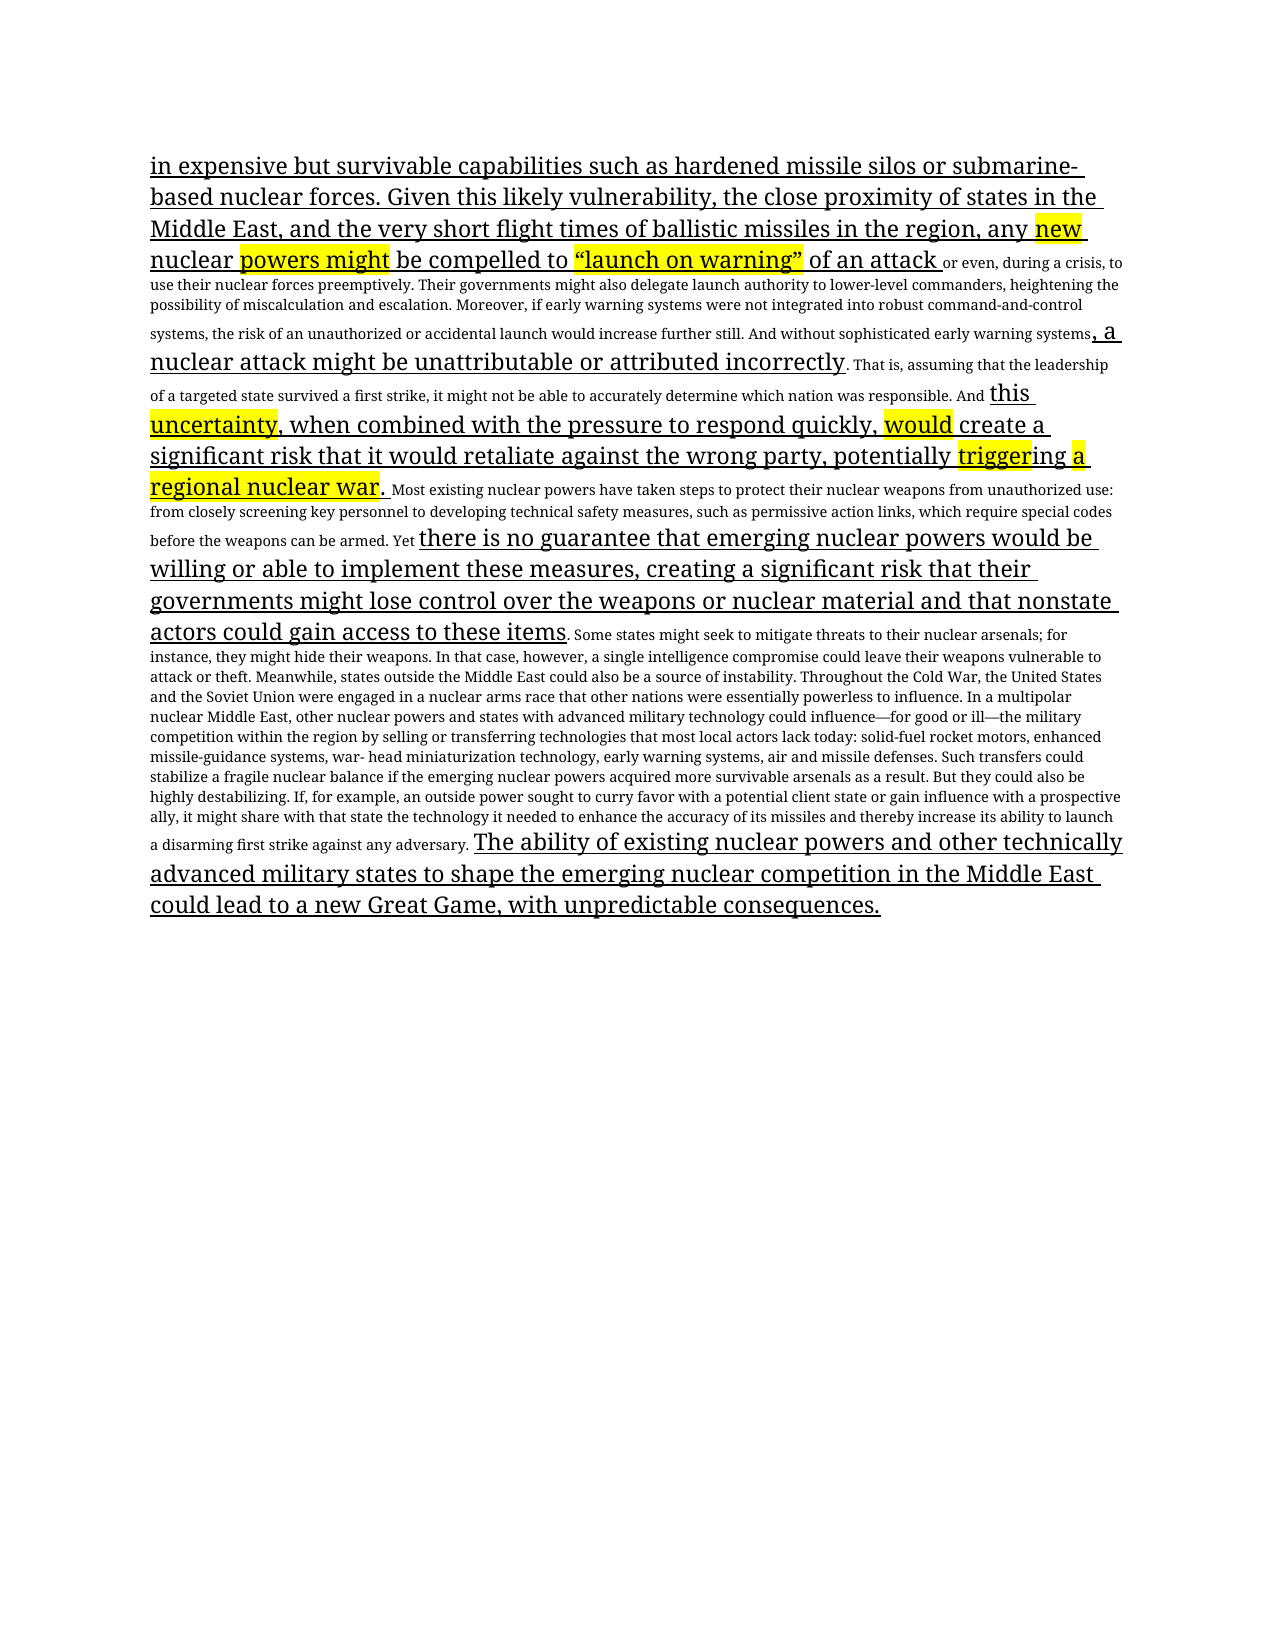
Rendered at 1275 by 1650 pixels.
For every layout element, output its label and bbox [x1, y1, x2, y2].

text [150, 150, 1125, 920]
